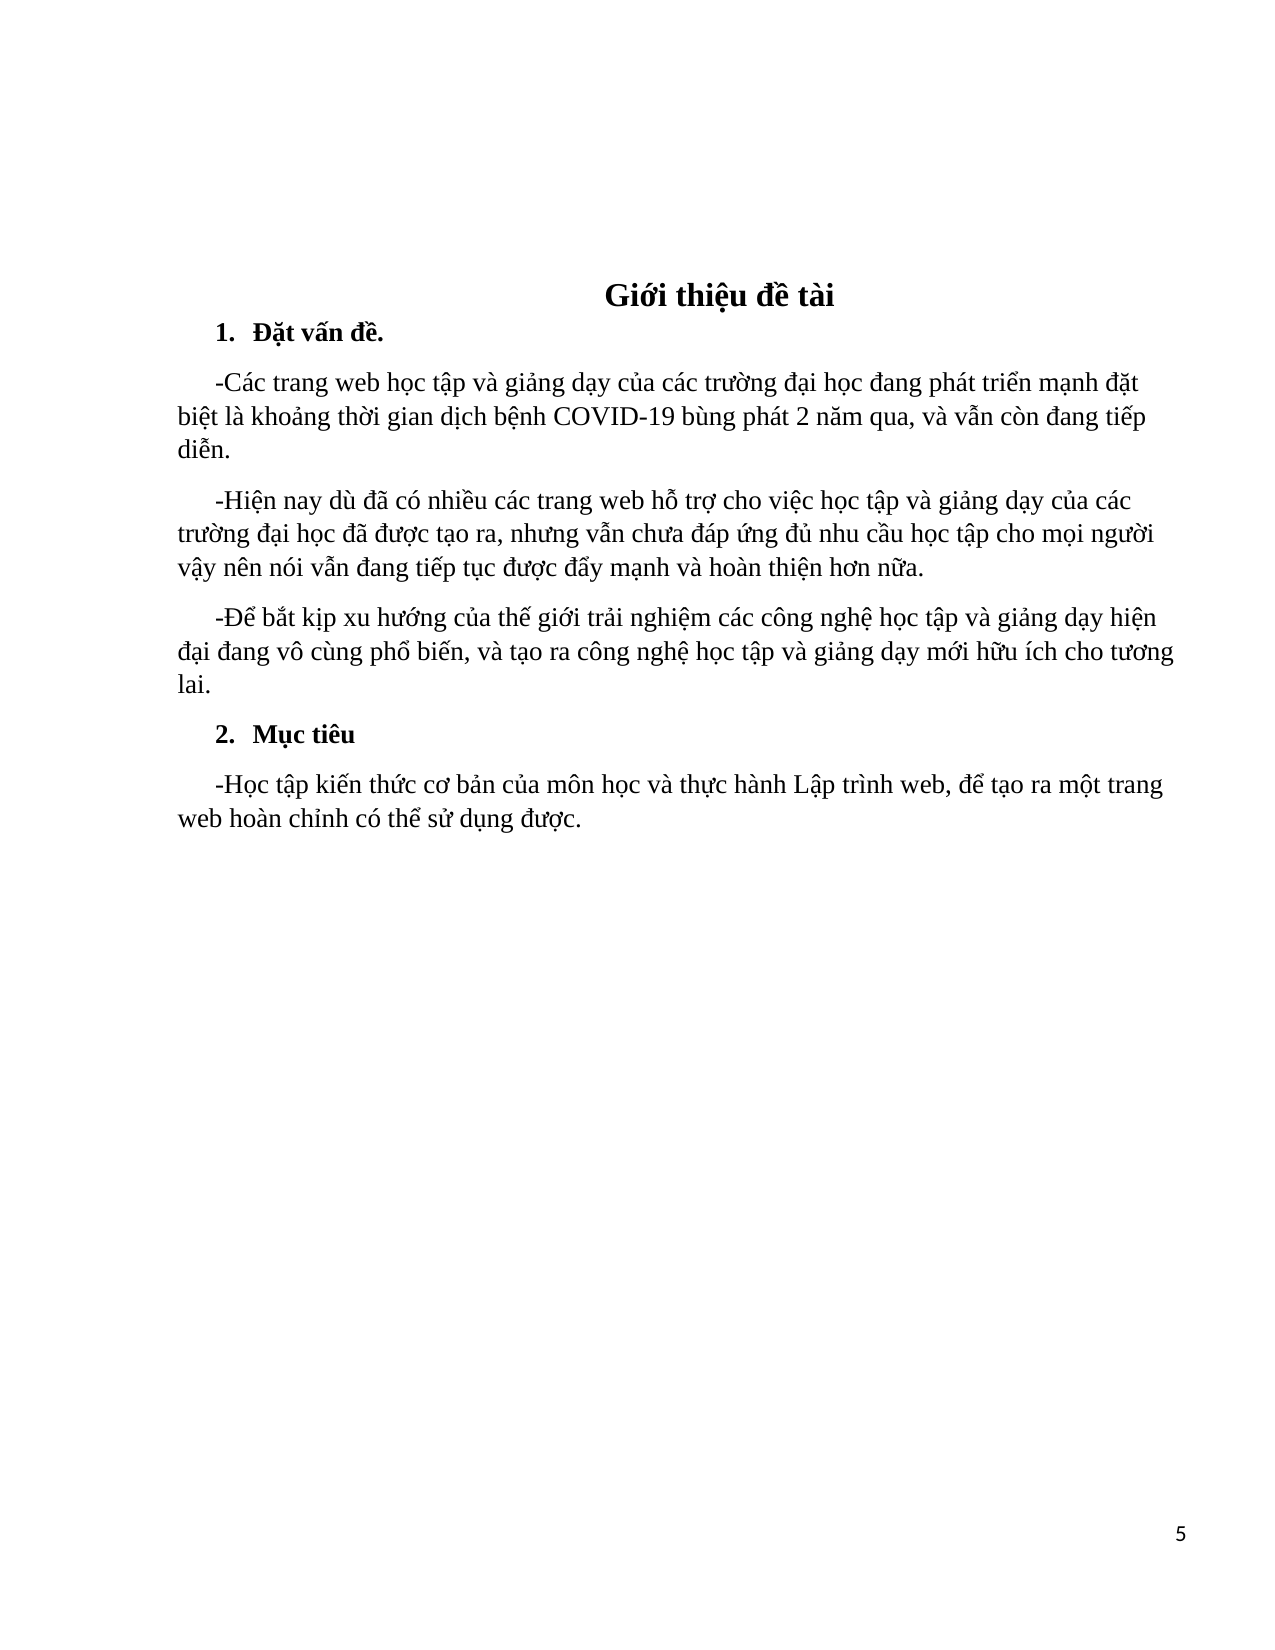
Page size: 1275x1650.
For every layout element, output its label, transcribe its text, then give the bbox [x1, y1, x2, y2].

list Mục tiêu [215, 718, 1186, 749]
text -Để bắt kịp xu hướng của thế giới trải nghiệm các công nghệ học tập và giảng dạy hiện đại đang vô cùng phổ biến, và tạo ra công nghệ học tập và giảng dạy mới hữu ích cho tương lai. [177, 601, 1186, 699]
text -Các trang web học tập và giảng dạy của các trường đại học đang phát triển mạnh đặt biệt là khoảng thời gian dịch bệnh COVID-19 bùng phát 2 năm qua, và vẫn còn đang tiếp diễn. [177, 367, 1186, 465]
text -Hiện nay dù đã có nhiều các trang web hỗ trợ cho việc học tập và giảng dạy của các trường đại học đã được tạo ra, nhưng vẫn chưa đáp ứng đủ nhu cầu học tập cho mọi người vậy nên nói vẫn đang tiếp tục được đẩy mạnh và hoàn thiện hơn nữa. [177, 484, 1186, 582]
text -Học tập kiến thức cơ bản của môn học và thực hành Lập trình web, để tạo ra một trang web hoàn chỉnh có thể sử dụng được. [177, 769, 1186, 833]
list Đặt vấn đề. [215, 316, 1186, 347]
list Giới thiệu đề tài [252, 275, 1186, 313]
